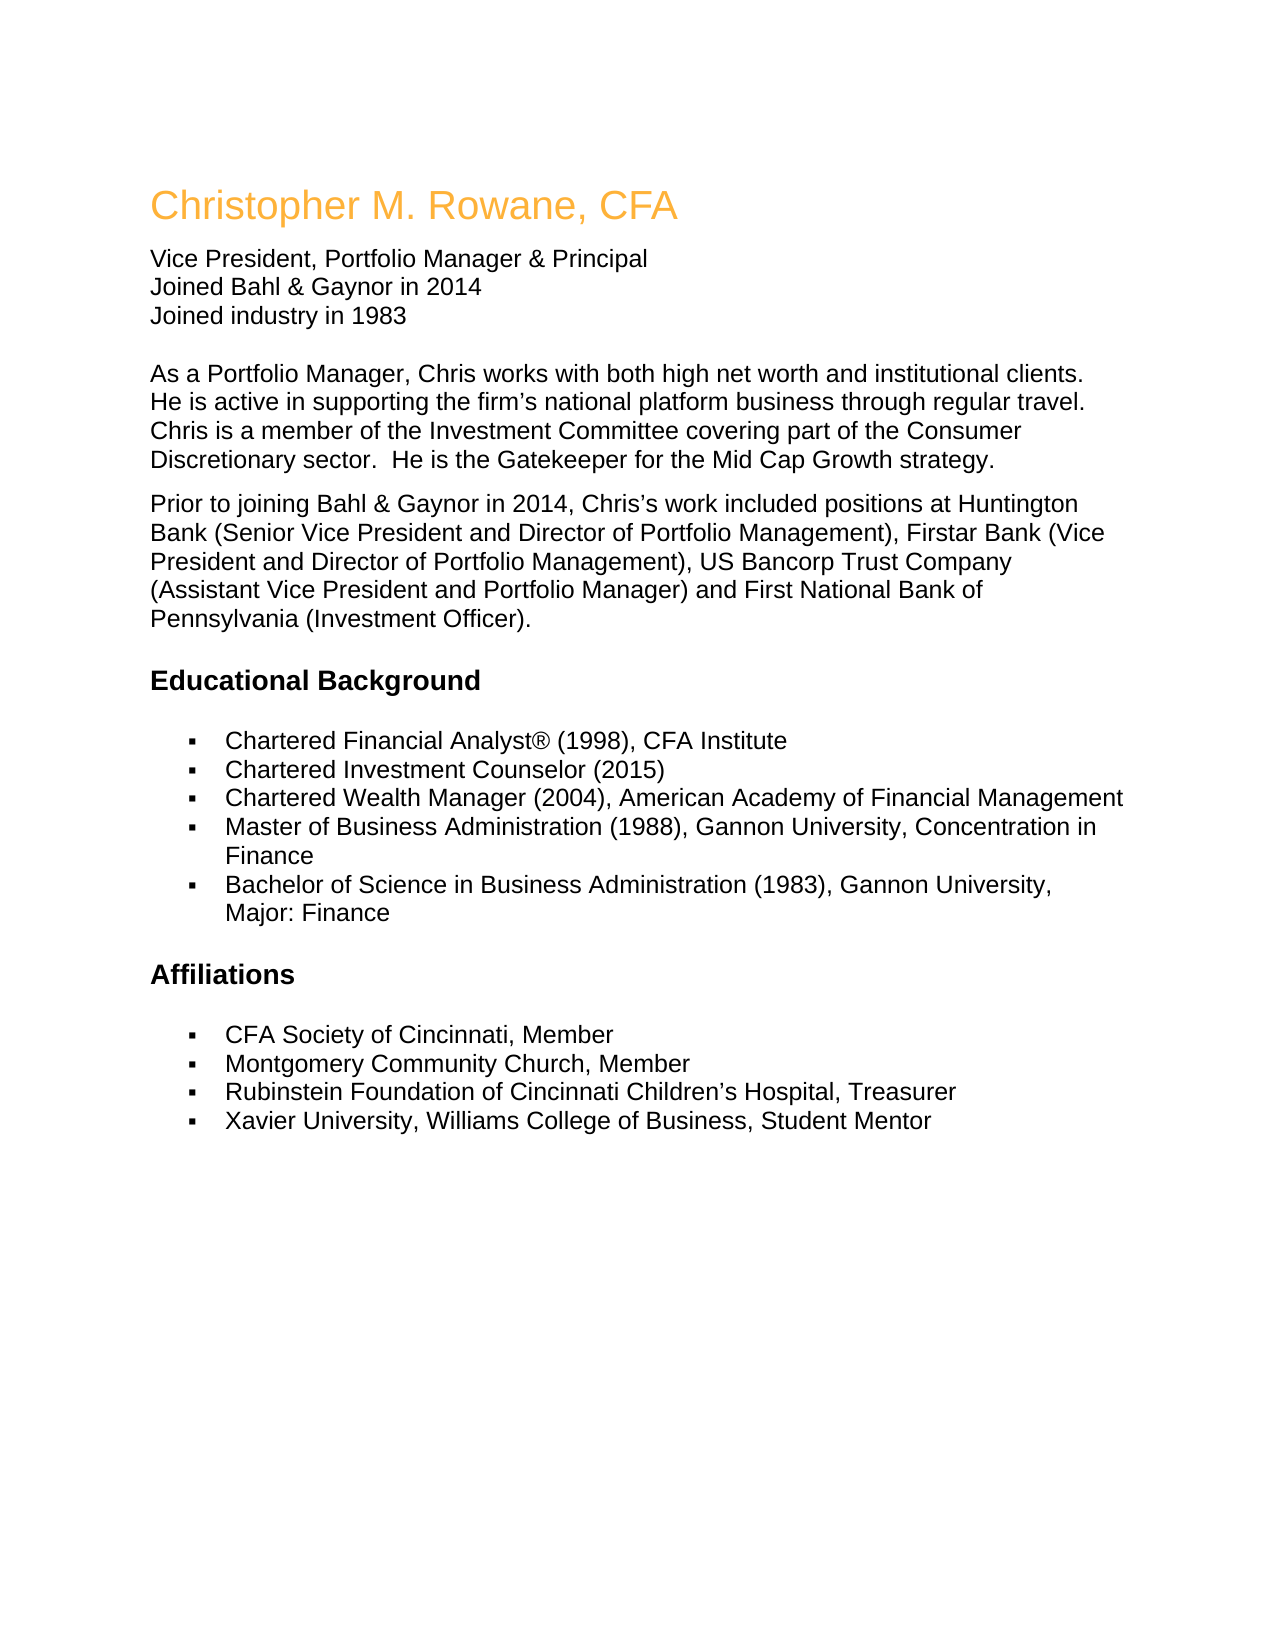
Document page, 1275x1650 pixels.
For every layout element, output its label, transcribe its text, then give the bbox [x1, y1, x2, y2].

list Chartered Wealth Manager (2004), American Academy of Financial Management [187, 783, 1125, 812]
list Bachelor of Science in Business Administration (1983), Gannon University, Major: Finance [187, 869, 1125, 927]
list Xavier University, Williams College of Business, Student Mentor [187, 1106, 1125, 1135]
list Chartered Investment Counselor (2015) [187, 754, 1125, 783]
text Christopher M. Rowane, CFA [150, 181, 1125, 228]
text Joined industry in 1983 [150, 301, 1125, 330]
text Vice President, Portfolio Manager & Principal [150, 244, 1125, 272]
list Chartered Financial Analyst® (1998), CFA Institute [187, 726, 1125, 754]
text Joined Bahl & Gaynor in 2014 [150, 272, 1125, 301]
list Montgomery Community Church, Member [187, 1049, 1125, 1077]
list CFA Society of Cincinnati, Member [187, 1020, 1125, 1049]
text As a Portfolio Manager, Chris works with both high net worth and institutional clients. He is active in supporting the firm’s national platform business through regular travel. Chris is a member of the Investment Committee covering part of the Consumer Discretionary sector. He is the Gatekeeper for the Mid Cap Growth strategy. [150, 359, 1125, 474]
text Affiliations [150, 958, 1125, 991]
list Master of Business Administration (1988), Gannon University, Concentration in Finance [187, 812, 1125, 869]
text Educational Background [150, 664, 1125, 697]
text Prior to joining Bahl & Gaynor in 2014, Chris’s work included positions at Huntington Bank (Senior Vice President and Director of Portfolio Management), Firstar Bank (Vice President and Director of Portfolio Management), US Bancorp Trust Company (Assistant Vice President and Portfolio Manager) and First National Bank of Pennsylvania (Investment Officer). [150, 489, 1125, 633]
list Rubinstein Foundation of Cincinnati Children’s Hospital, Treasurer [187, 1077, 1125, 1106]
